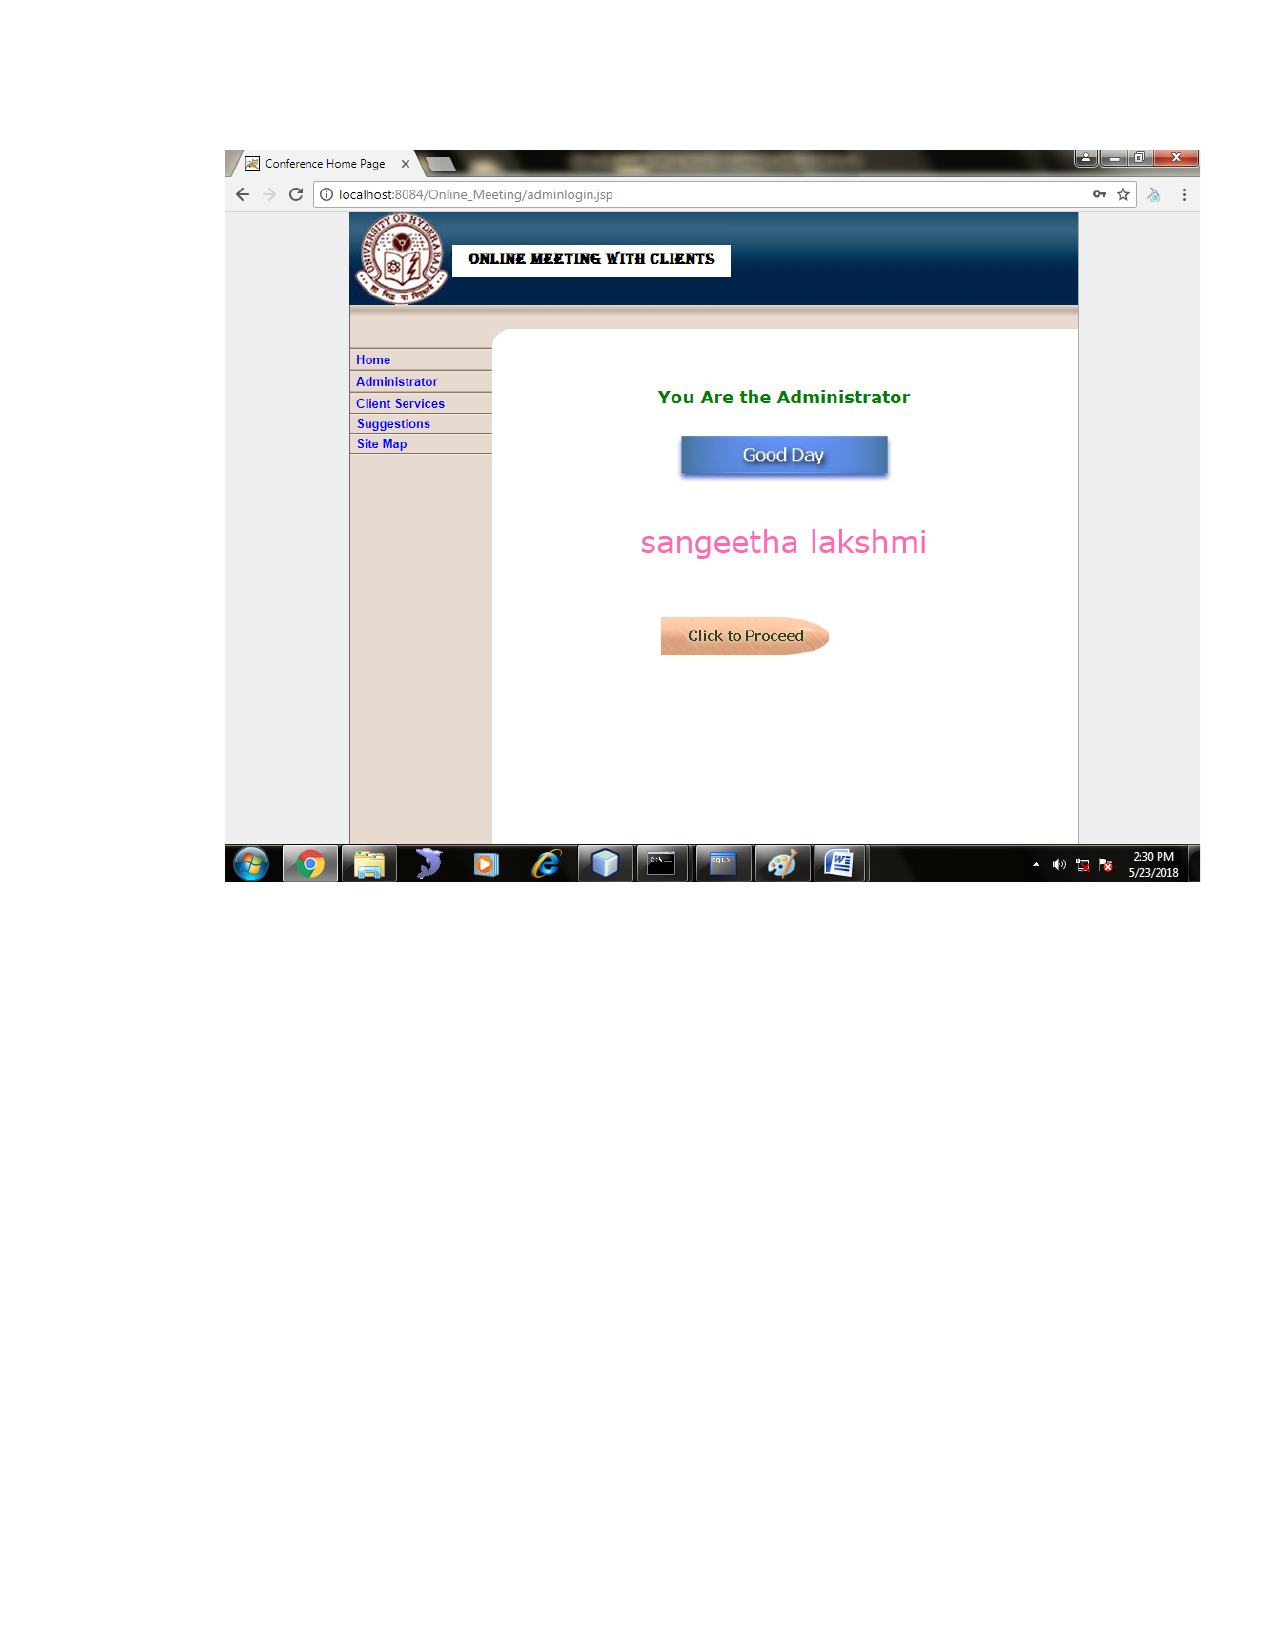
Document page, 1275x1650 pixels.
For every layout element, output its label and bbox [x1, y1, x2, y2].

picture [225, 150, 1200, 882]
